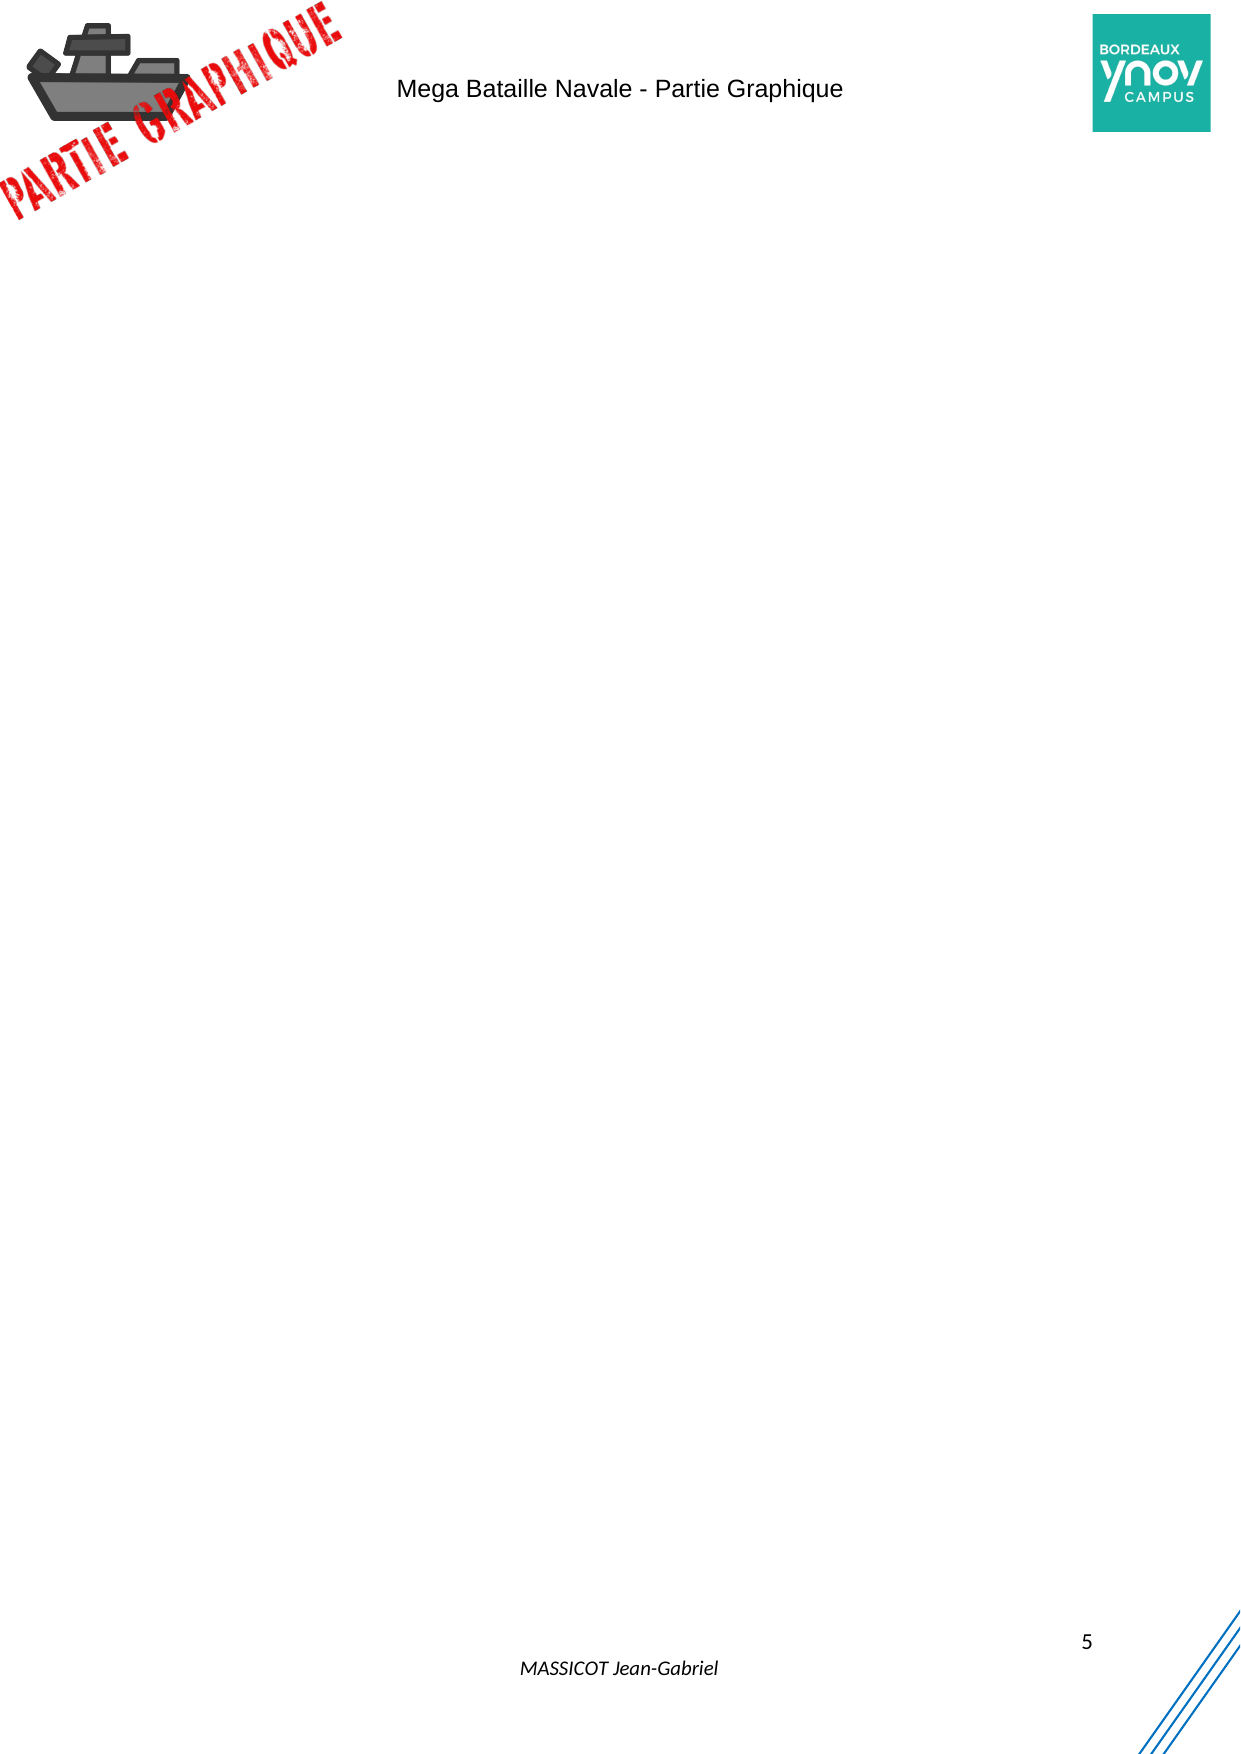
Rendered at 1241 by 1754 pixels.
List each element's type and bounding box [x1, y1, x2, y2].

picture [1092, 14, 1211, 132]
picture [0, 0, 343, 221]
